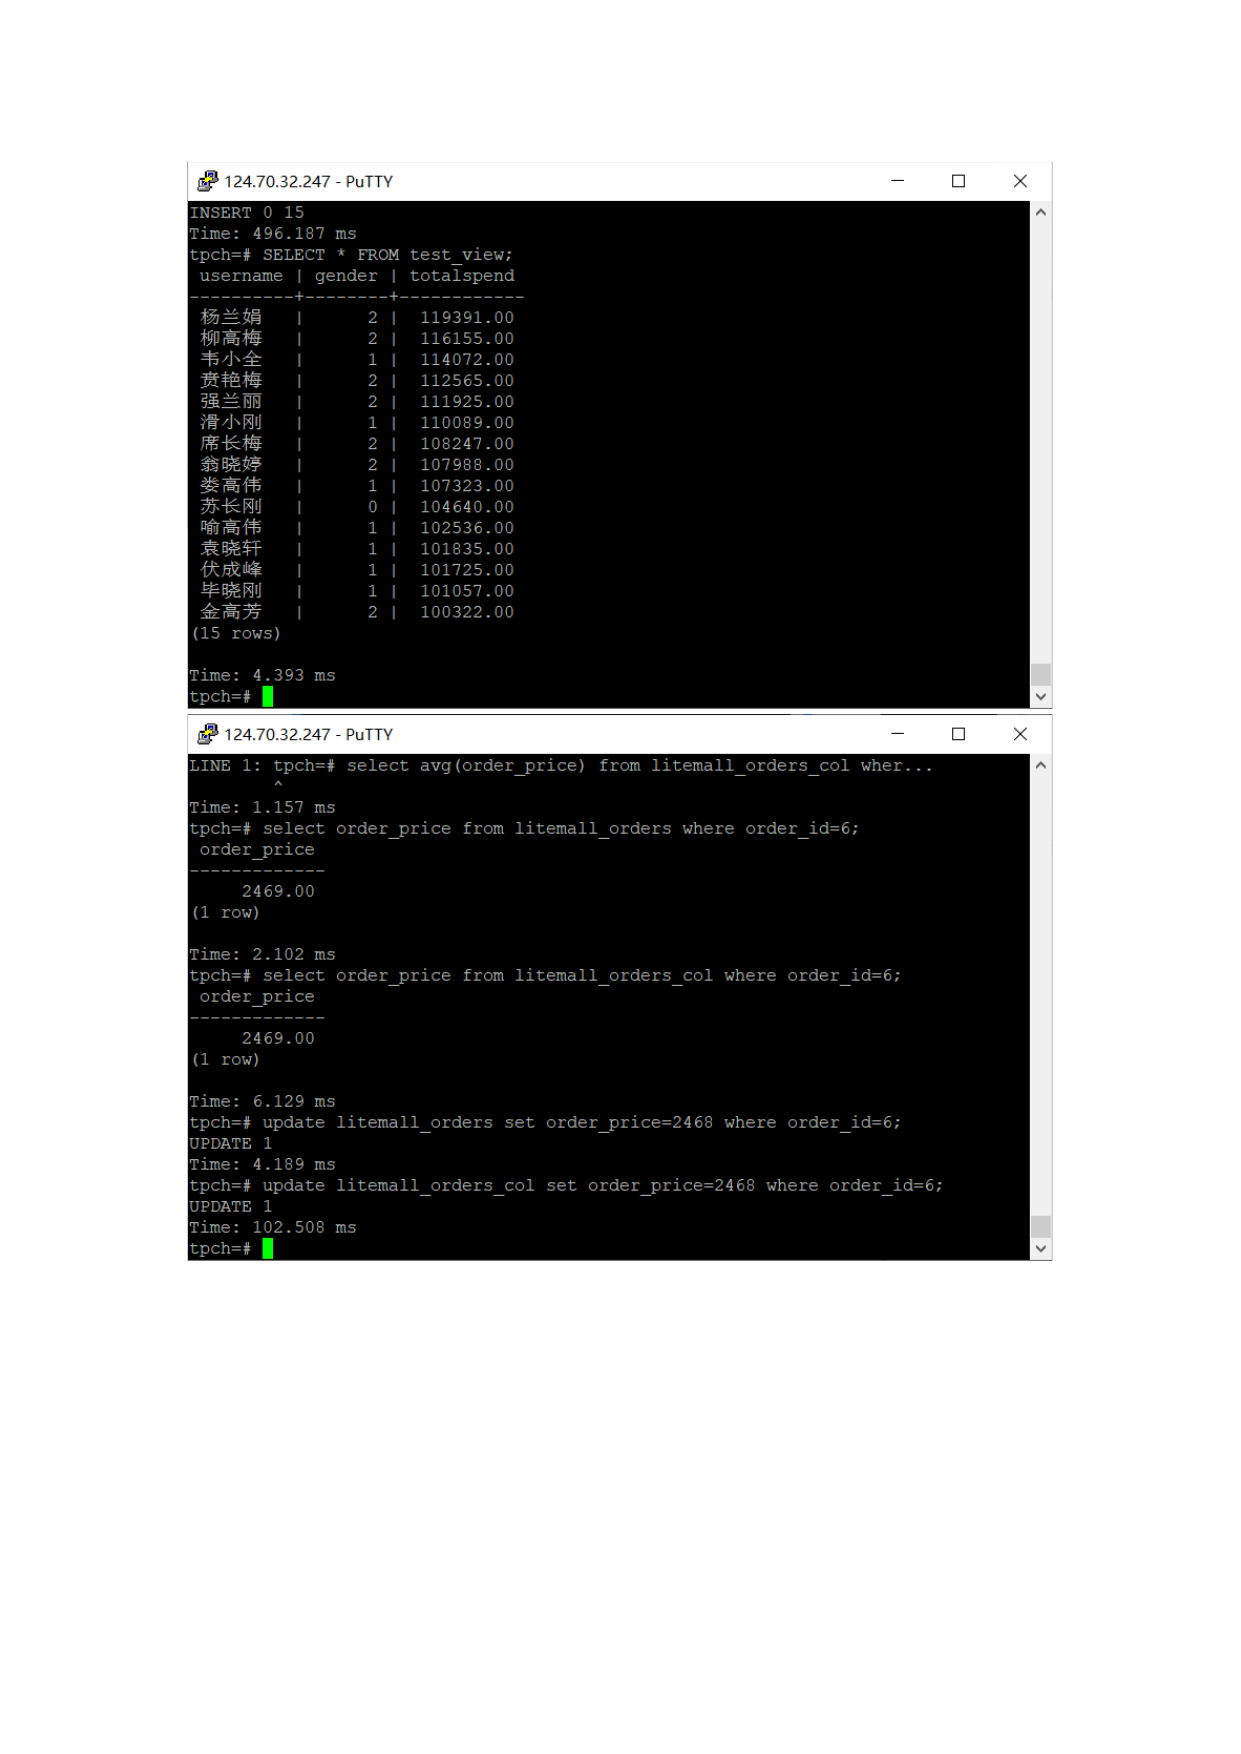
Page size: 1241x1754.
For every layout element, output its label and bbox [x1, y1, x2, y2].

picture [187, 162, 1053, 709]
picture [187, 714, 1053, 1261]
